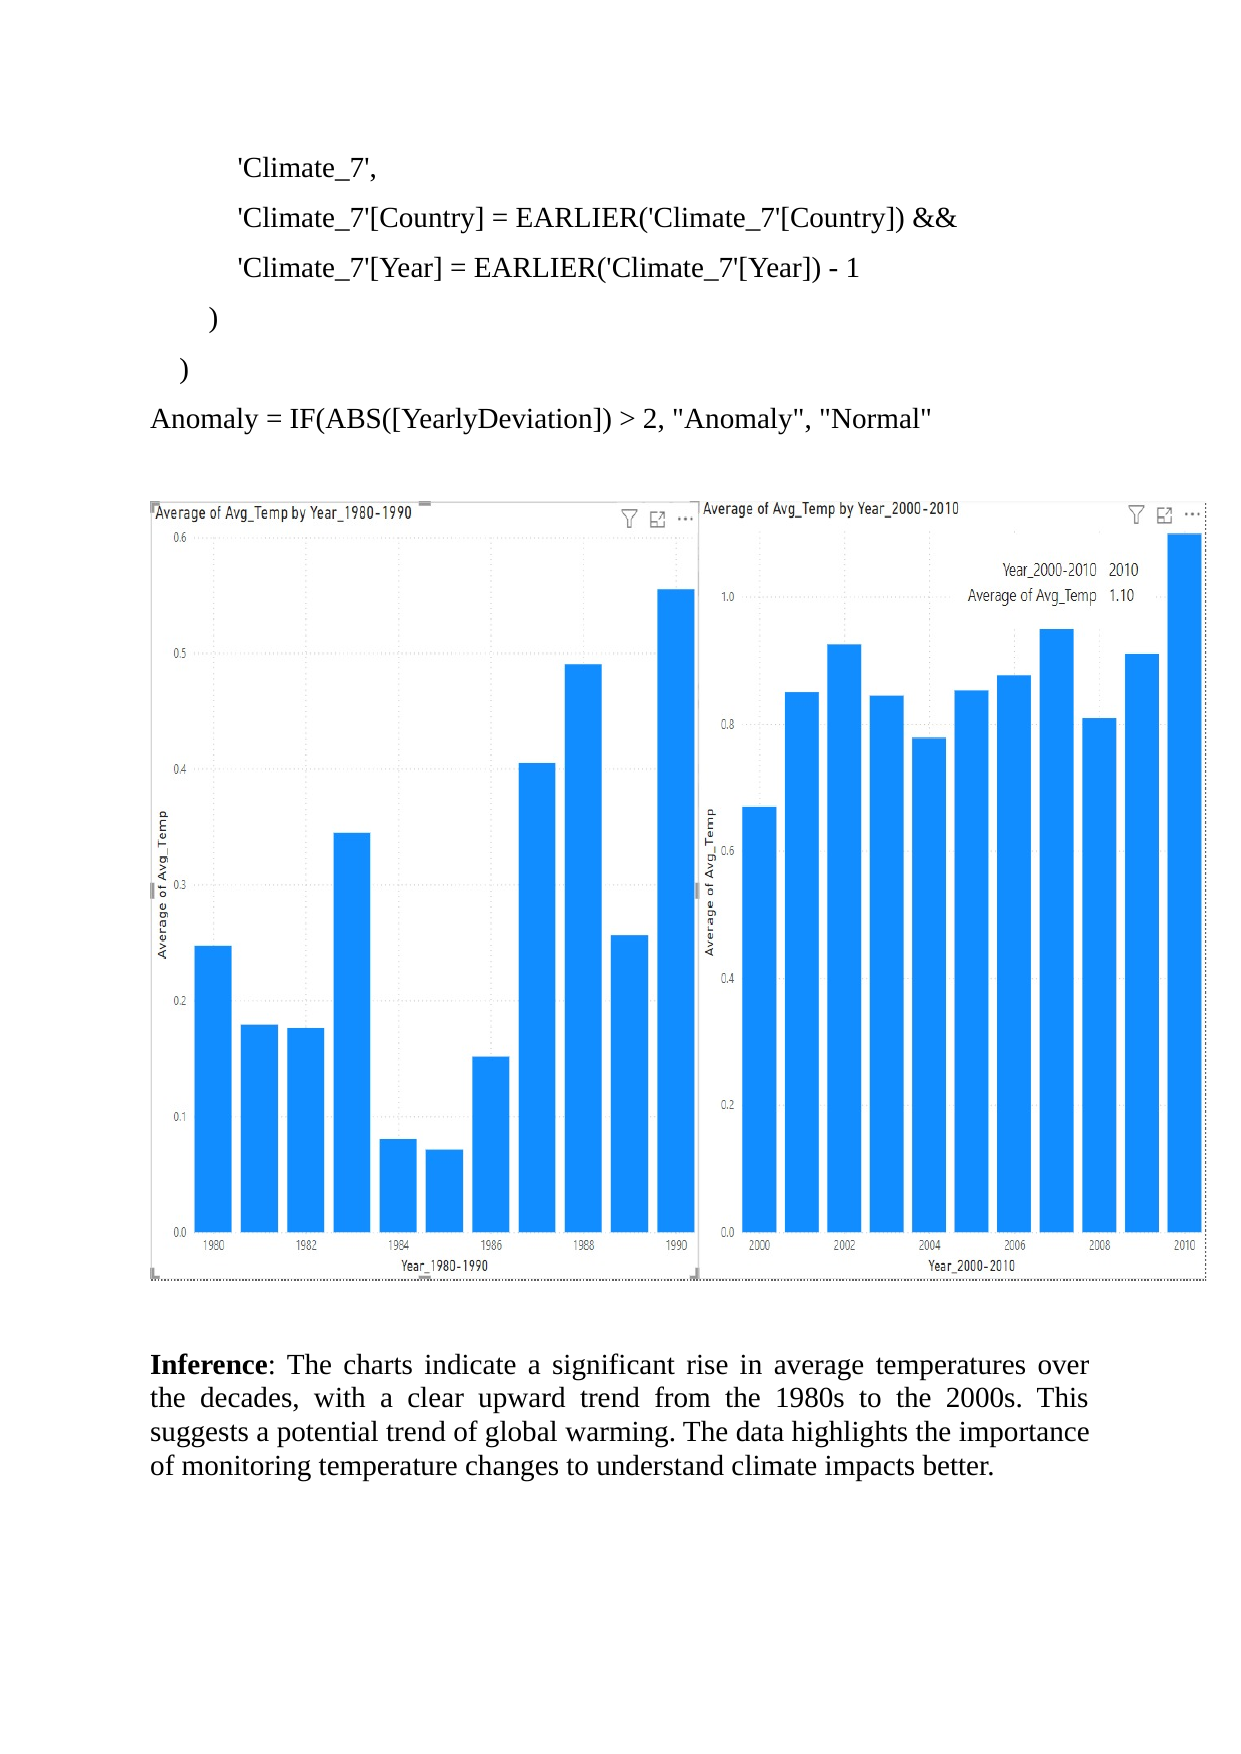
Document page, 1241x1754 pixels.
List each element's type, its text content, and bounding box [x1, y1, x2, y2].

text 'Climate_7'[Year] = EARLIER('Climate_7'[Year]) - 1 [150, 250, 1090, 284]
text 'Climate_7'[Country] = EARLIER('Climate_7'[Country]) && [150, 200, 1090, 234]
text Anomaly = IF(ABS([YearlyDeviation]) > 2, "Anomaly", "Normal" [150, 401, 1090, 434]
picture [150, 501, 1207, 1281]
text 'Climate_7', [150, 150, 1090, 183]
text ) [150, 351, 1090, 384]
text Inference: The charts indicate a significant rise in average temperatures over the decades, with a clear upward trend from the 1980s to the 2000s. This suggests a potential trend of global warming. The data highlights the importance of monitoring temperature changes to understand climate impacts better. [150, 1347, 1090, 1481]
text ) [150, 301, 1090, 334]
